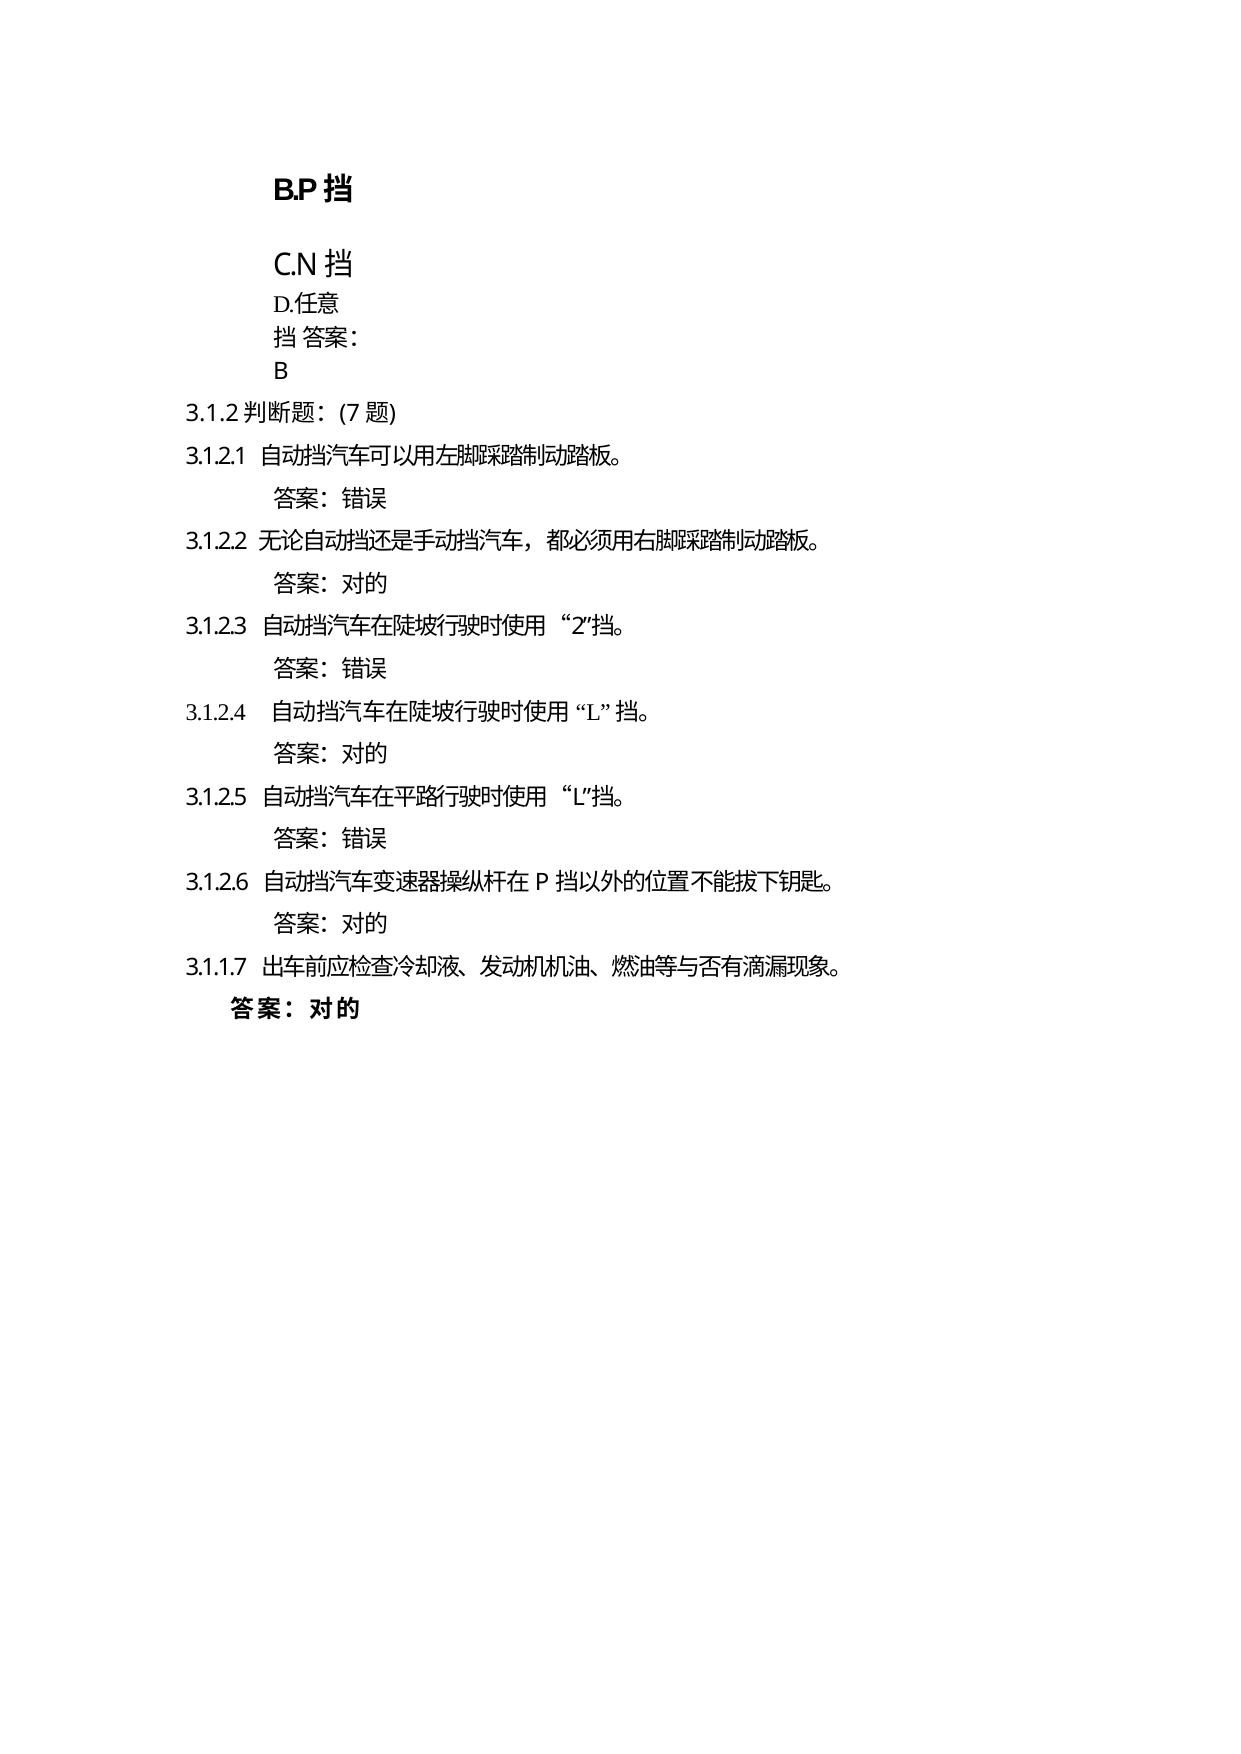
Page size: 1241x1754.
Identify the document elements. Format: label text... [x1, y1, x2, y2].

text 3.1.2.2 无论自动挡还是手动挡汽车，都必须用右脚踩踏制动踏板。 [185, 522, 1054, 557]
text 3.1.2.6 自动挡汽车变速器操纵杆在P 挡以外的位置不能拔下钥匙。 [185, 862, 1054, 897]
text 答案：对的 [273, 734, 1054, 769]
text 答案：对的 [230, 990, 1054, 1025]
text 3.1.2.1 自动挡汽车可以用左脚踩踏制动踏板。 [185, 437, 1054, 471]
text C.N挡 D.任意挡 答案：B [273, 239, 359, 386]
text B.P挡 [273, 164, 1054, 209]
text 3.1.2.4 自动挡汽车在陡坡行驶时使用 “L” 挡。 [185, 692, 1054, 727]
text 答案：错误 [273, 479, 1054, 514]
text 3.1.2.5 自动挡汽车在平路行驶时使用“L”挡。 [185, 777, 1054, 812]
text 答案：对的 [273, 564, 1054, 599]
text 答案：错误 [273, 649, 1054, 684]
text 3.1.1.7 出车前应检查冷却液、发动机机油、燃油等与否有滴漏现象。 [185, 947, 1054, 982]
text 答案：对的 [273, 905, 1054, 939]
text 3.1.2.3 自动挡汽车在陡坡行驶时使用“2”挡。 [185, 607, 1054, 642]
text 3.1.2判断题：(7题) [185, 394, 1054, 429]
text 答案：错误 [273, 820, 1054, 854]
